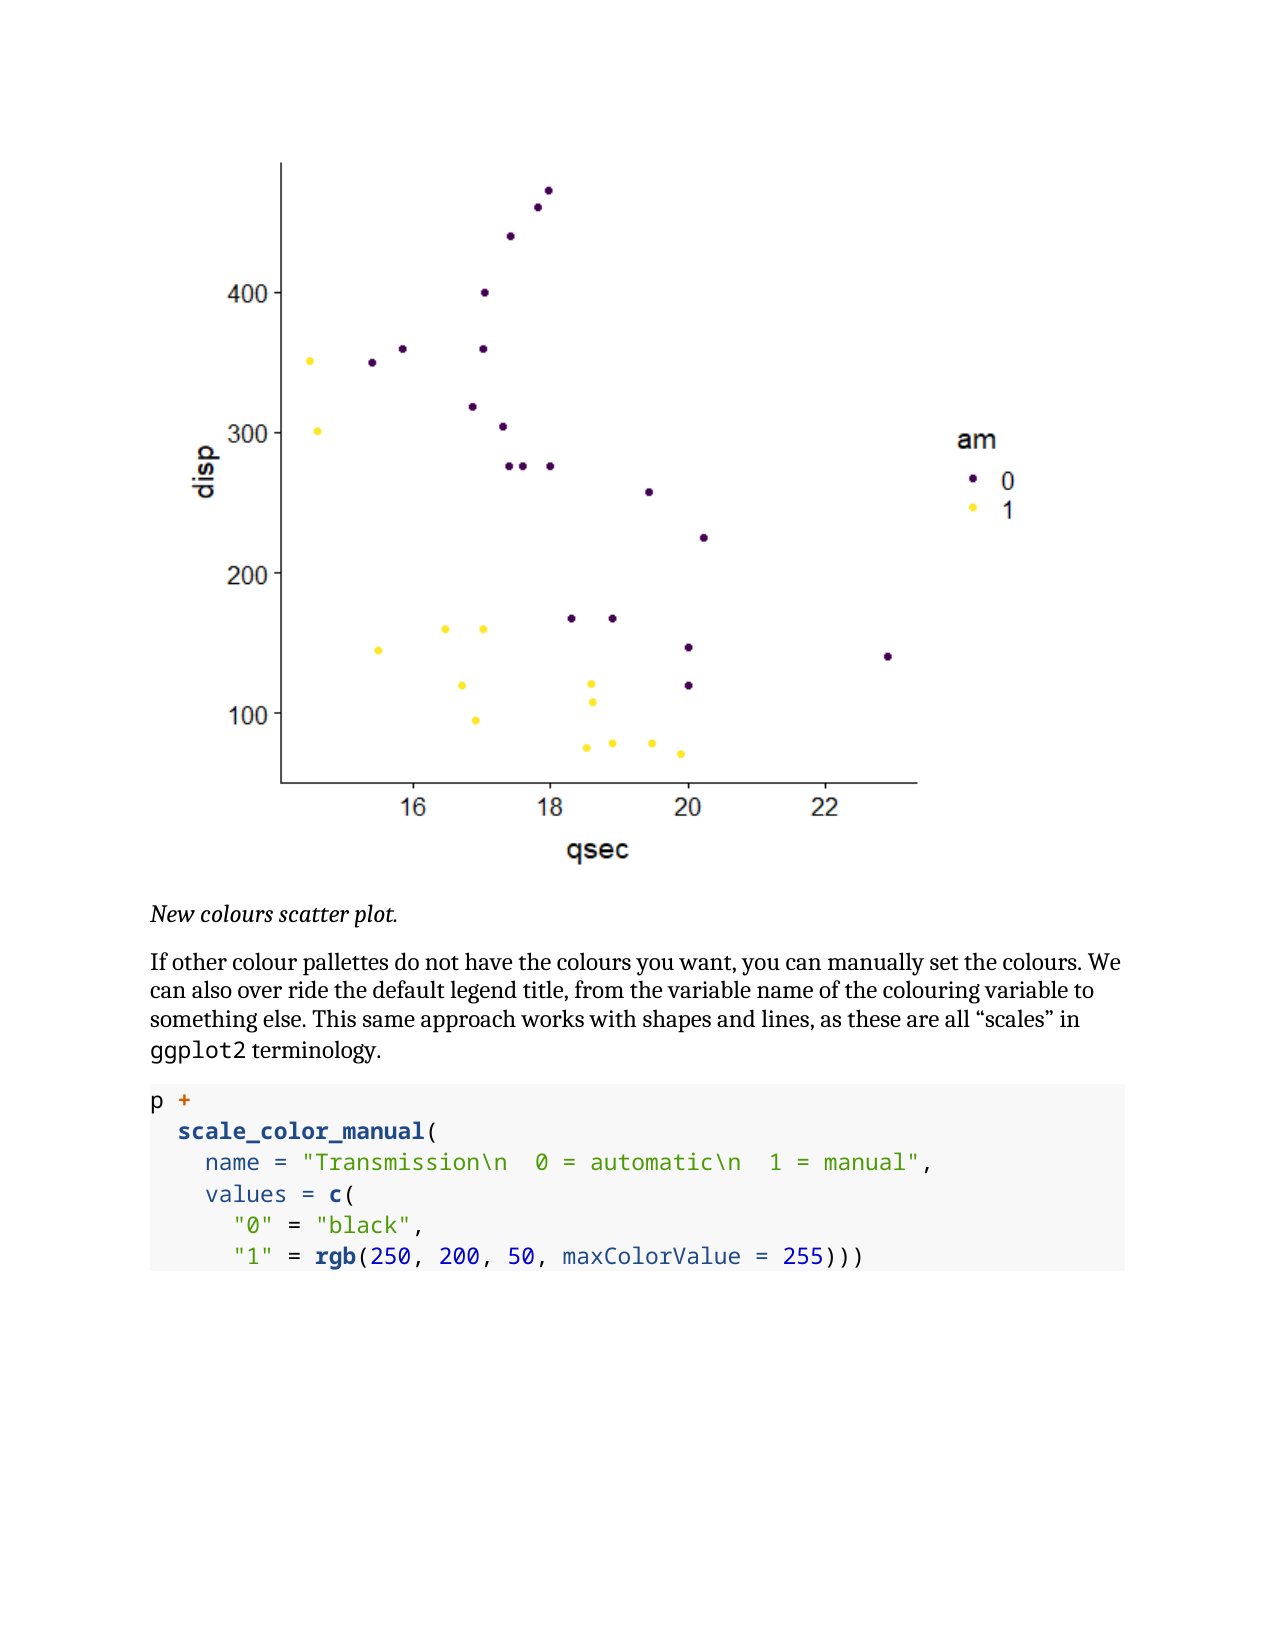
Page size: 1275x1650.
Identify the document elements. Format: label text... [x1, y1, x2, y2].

text If other colour pallettes do not have the colours you want, you can manually set the colours. We can also over ride the default legend title, from the variable name of the colouring variable to something else. This same approach works with shapes and lines, as these are all “scales” in ggplot2 terminology. [150, 947, 1125, 1065]
text p + scale_color_manual( name = "Transmission\n 0 = automatic\n 1 = manual", values = c( "0" = "black", "1" = rgb(250, 200, 50, maxColorValue = 255))) [150, 1084, 1125, 1271]
picture [168, 150, 1044, 880]
text New colours scatter plot. [150, 900, 1125, 929]
